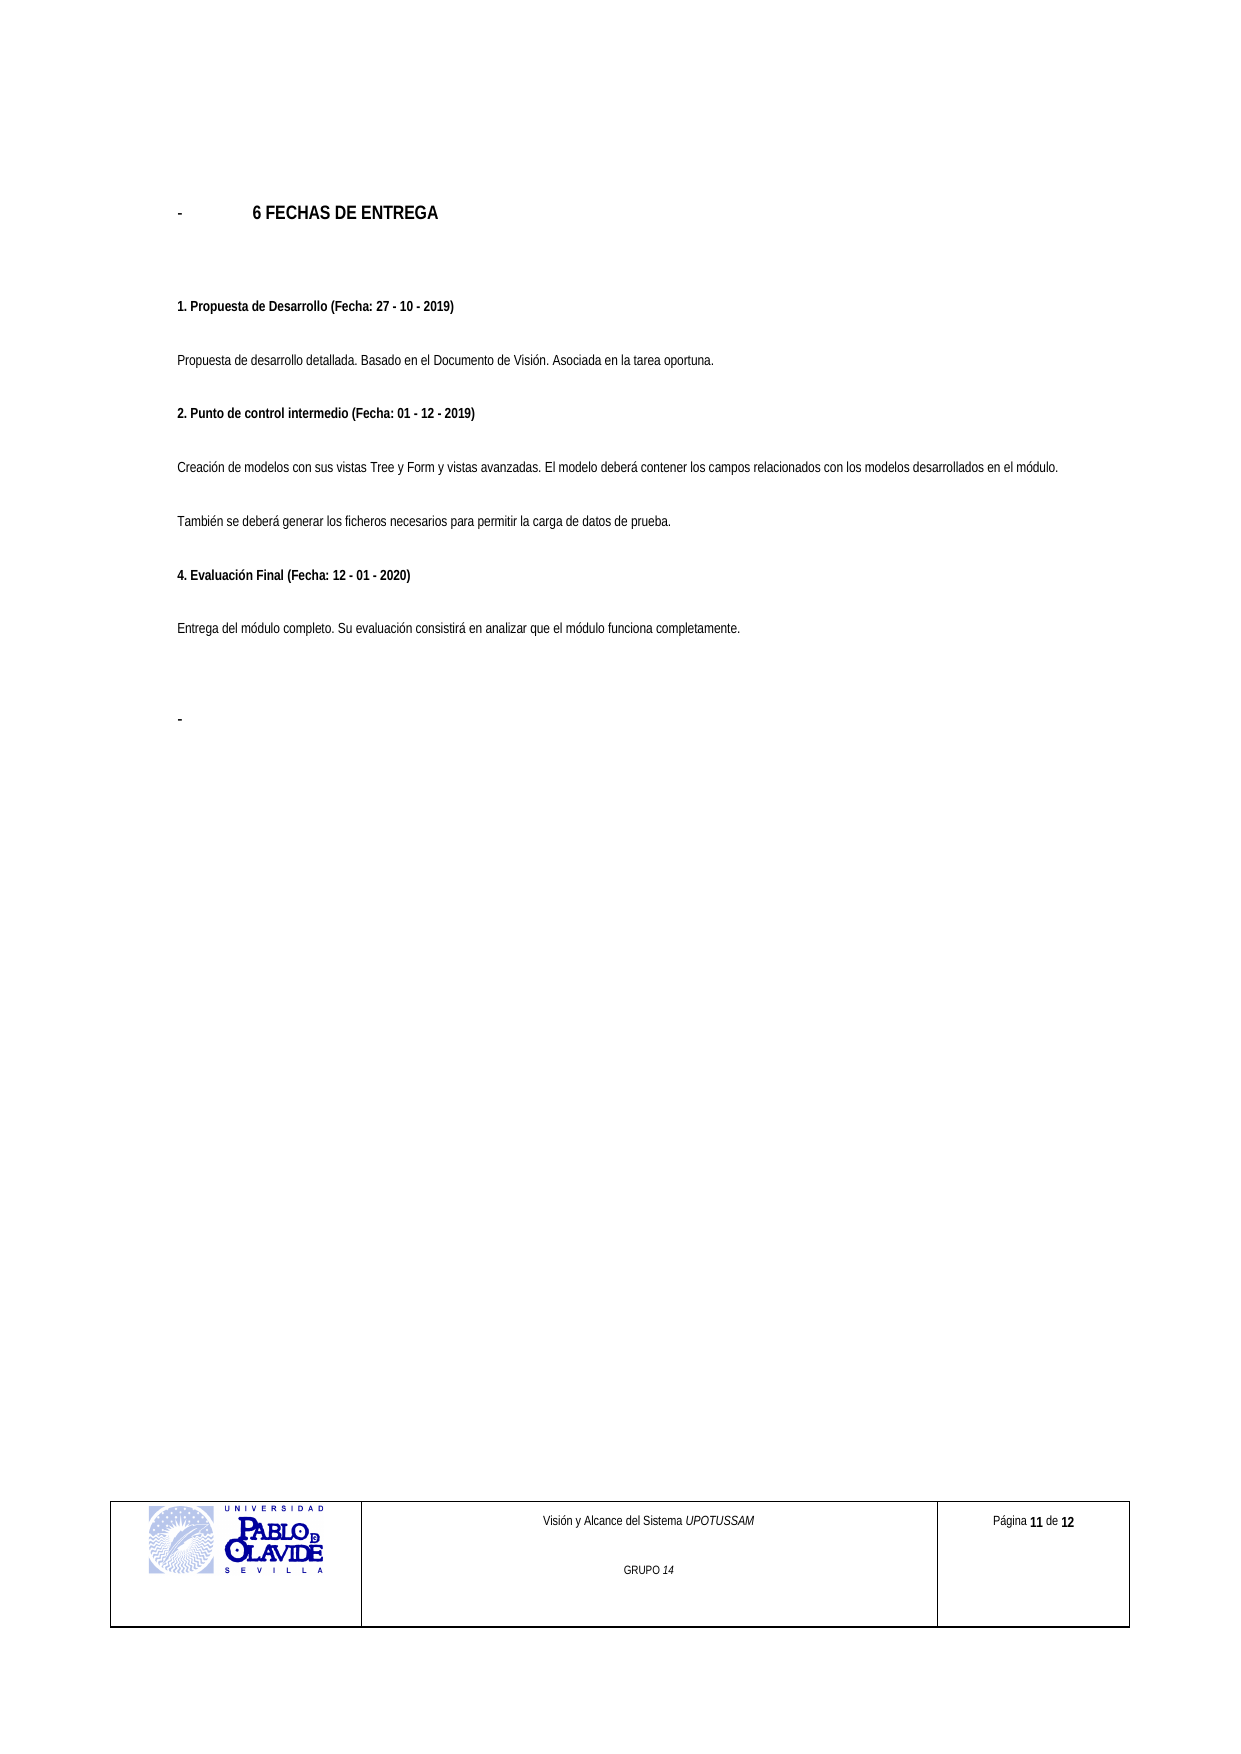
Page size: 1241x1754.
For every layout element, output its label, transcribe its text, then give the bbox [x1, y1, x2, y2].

text 2. Punto de control intermedio (Fecha: 01 - 12 - 2019) [177, 393, 1063, 422]
text 1. Propuesta de Desarrollo (Fecha: 27 - 10 - 2019) [177, 286, 1063, 314]
text Creación de modelos con sus vistas Tree y Form y vistas avanzadas. El modelo deberá contener los campos relacionados con los modelos desarrollados en el módulo. [177, 447, 1063, 476]
picture [148, 1503, 324, 1576]
text También se deberá generar los ficheros necesarios para permitir la carga de datos de prueba. [177, 501, 1063, 529]
text 4. Evaluación Final (Fecha: 12 - 01 - 2020) [177, 554, 1063, 583]
subtitle 6 FECHAS DE ENTREGA [177, 185, 1063, 223]
text Entrega del módulo completo. Su evaluación consistirá en analizar que el módulo funciona completamente. [177, 608, 1063, 637]
text Propuesta de desarrollo detallada. Basado en el Documento de Visión. Asociada en la tarea oportuna. [177, 339, 1063, 368]
